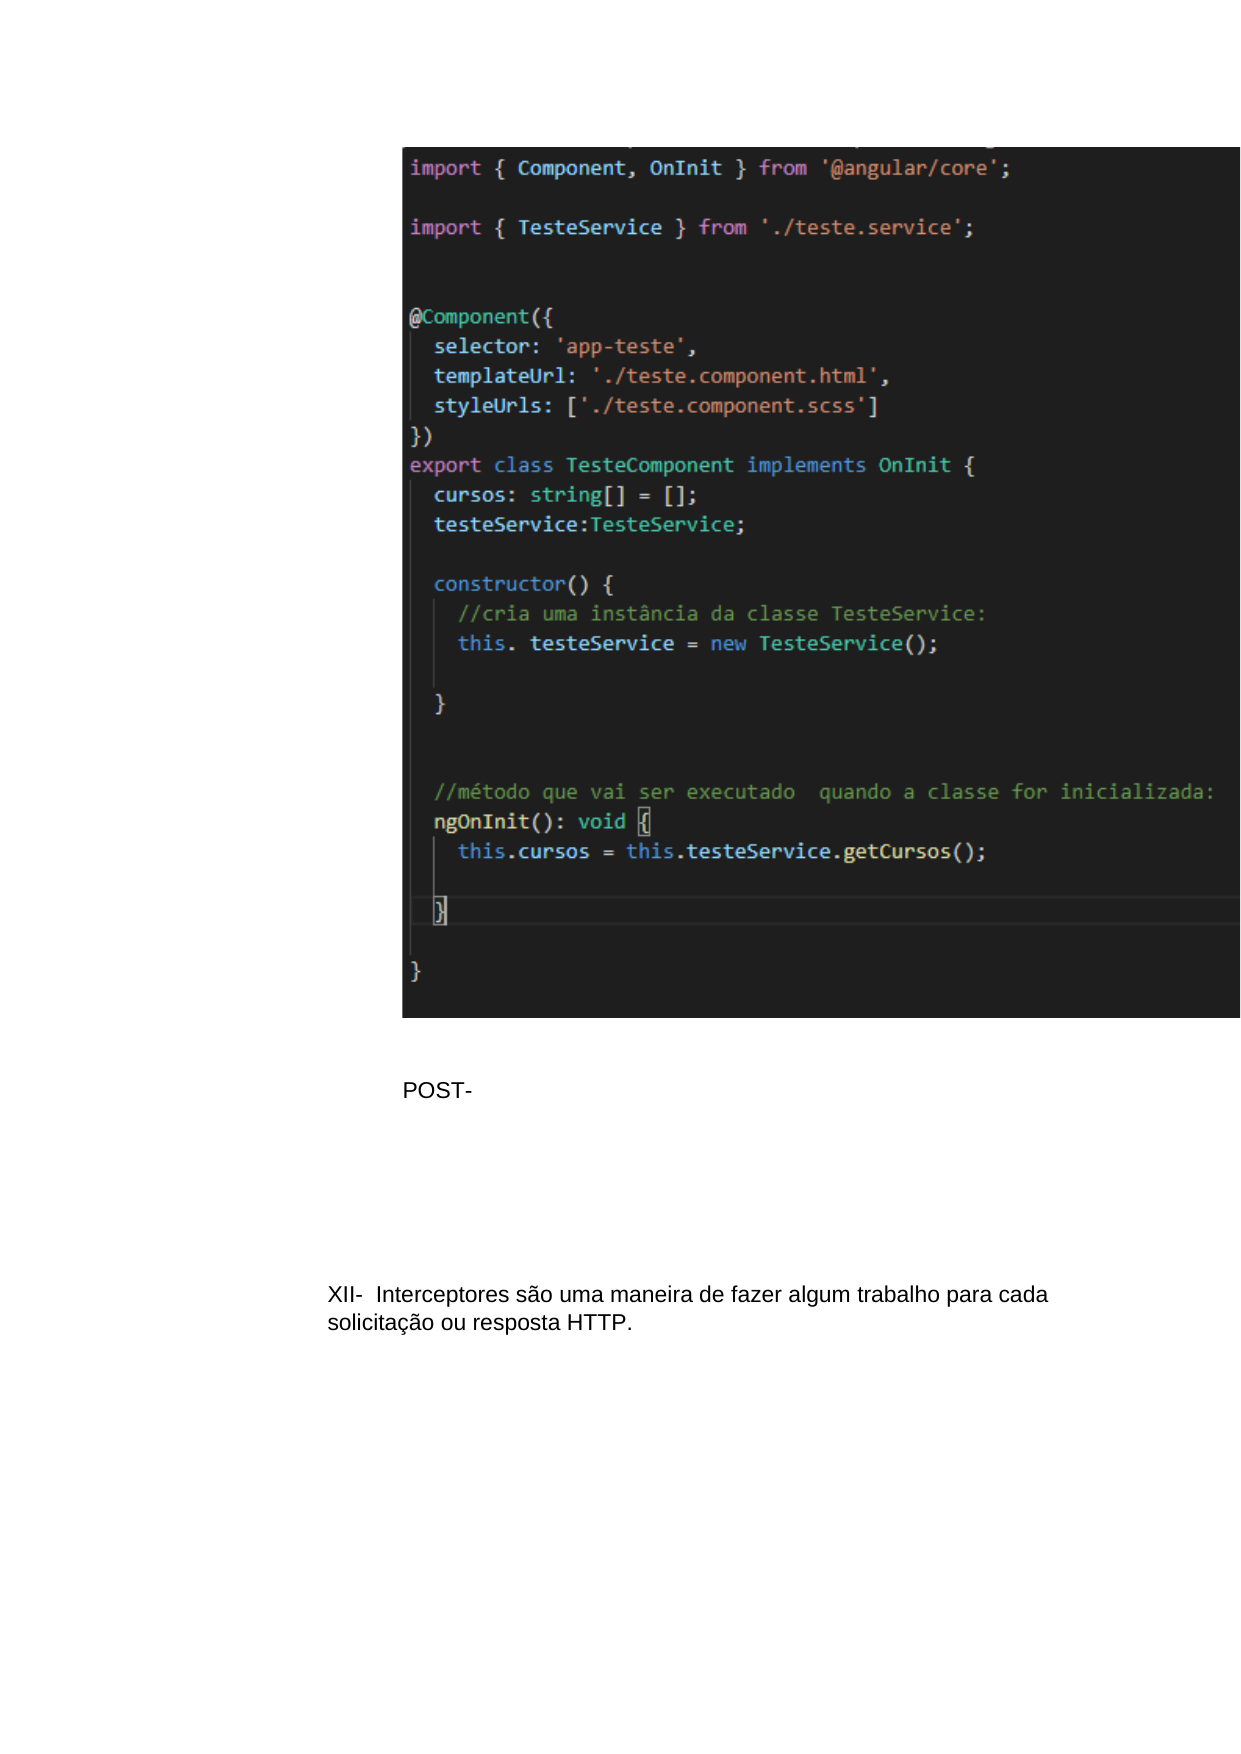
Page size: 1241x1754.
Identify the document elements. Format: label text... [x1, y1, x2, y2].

picture [402, 147, 1241, 1018]
list XII- Interceptores são uma maneira de fazer algum trabalho para cada solicitação ou resposta HTTP. [327, 1281, 1063, 1336]
list POST- [402, 1077, 1063, 1103]
